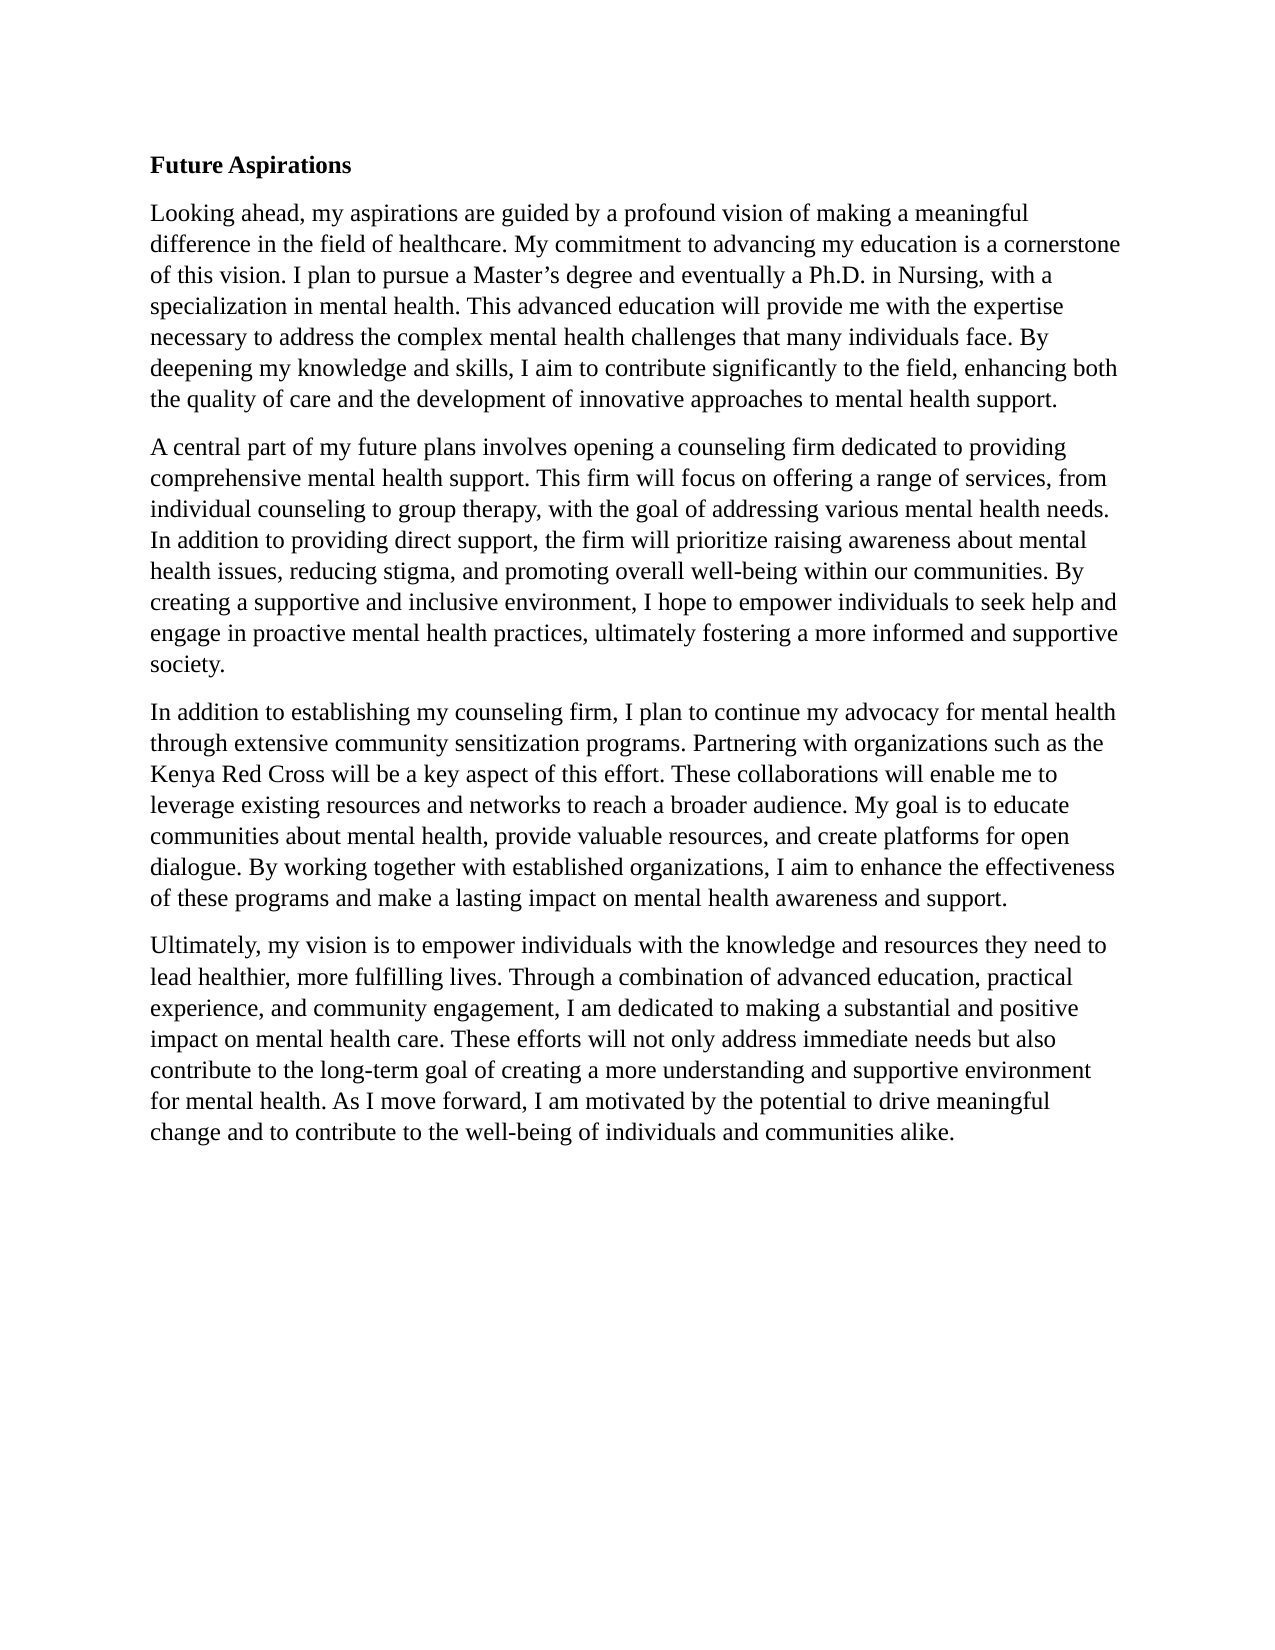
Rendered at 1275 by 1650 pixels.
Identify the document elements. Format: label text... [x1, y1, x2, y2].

text In addition to establishing my counseling firm, I plan to continue my advocacy for mental health through extensive community sensitization programs. Partnering with organizations such as the Kenya Red Cross will be a key aspect of this effort. These collaborations will enable me to leverage existing resources and networks to reach a broader audience. My goal is to educate communities about mental health, provide valuable resources, and create platforms for open dialogue. By working together with established organizations, I aim to enhance the effectiveness of these programs and make a lasting impact on mental health awareness and support. [150, 697, 1125, 912]
text Looking ahead, my aspirations are guided by a profound vision of making a meaningful difference in the field of healthcare. My commitment to advancing my education is a cornerstone of this vision. I plan to pursue a Master’s degree and eventually a Ph.D. in Nursing, with a specialization in mental health. This advanced education will provide me with the expertise necessary to address the complex mental health challenges that many individuals face. By deepening my knowledge and skills, I aim to contribute significantly to the field, enhancing both the quality of care and the development of innovative approaches to mental health support. [150, 198, 1125, 413]
text Future Aspirations [150, 150, 1125, 179]
text A central part of my future plans involves opening a counseling firm dedicated to providing comprehensive mental health support. This firm will focus on offering a range of services, from individual counseling to group therapy, with the goal of addressing various mental health needs. In addition to providing direct support, the firm will prioritize raising awareness about mental health issues, reducing stigma, and promoting overall well-being within our communities. By creating a supportive and inclusive environment, I hope to empower individuals to seek help and engage in proactive mental health practices, ultimately fostering a more informed and supportive society. [150, 432, 1125, 678]
text Ultimately, my vision is to empower individuals with the knowledge and resources they need to lead healthier, more fulfilling lives. Through a combination of advanced education, practical experience, and community engagement, I am dedicated to making a substantial and positive impact on mental health care. These efforts will not only address immediate needs but also contribute to the long-term goal of creating a more understanding and supportive environment for mental health. As I move forward, I am motivated by the potential to drive meaningful change and to contribute to the well-being of individuals and communities alike. [150, 931, 1125, 1146]
